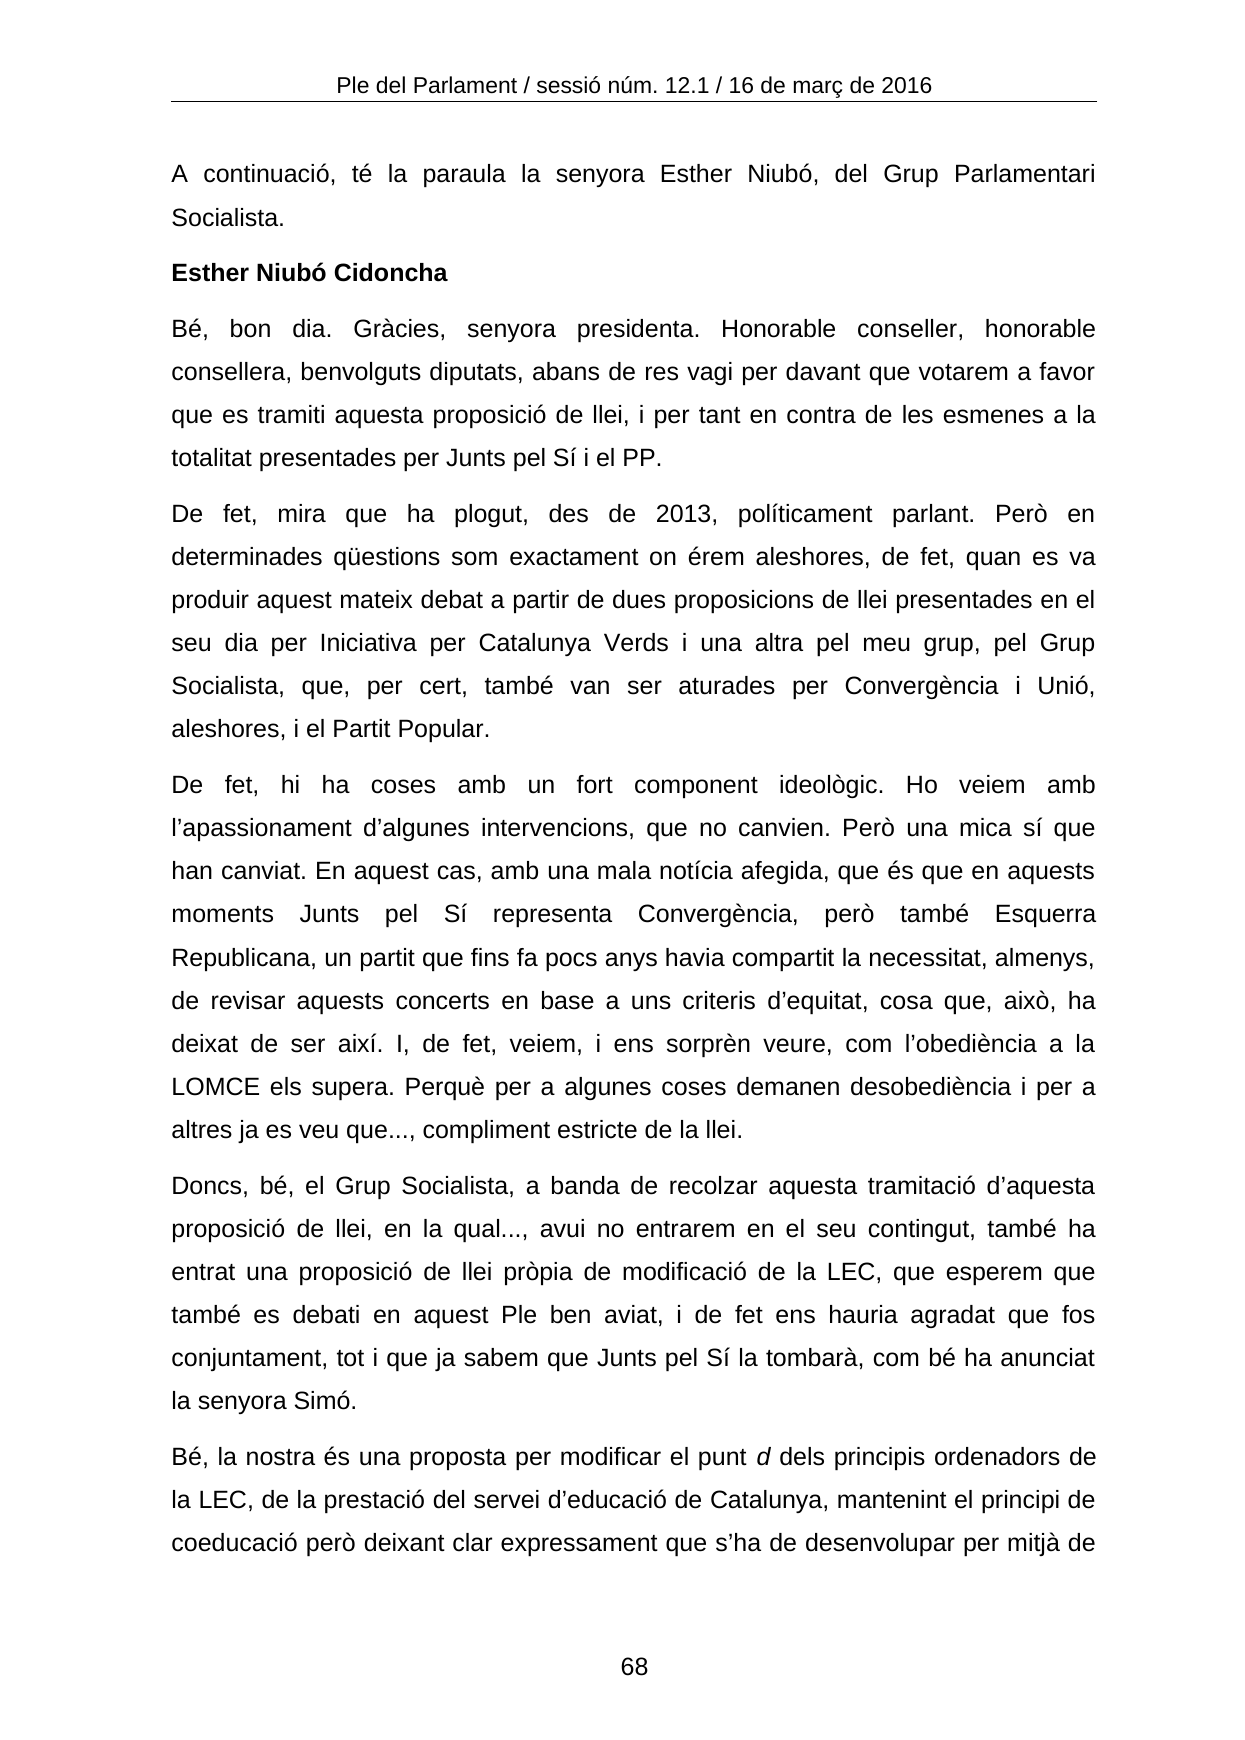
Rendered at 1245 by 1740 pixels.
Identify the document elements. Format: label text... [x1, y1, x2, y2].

text Bé, bon dia. Gràcies, senyora presidenta. Honorable conseller, honorable consellera, benvolguts diputats, abans de res vagi per davant que votarem a favor que es tramiti aquesta proposició de llei, i per tant en contra de les esmenes a la totalitat presentades per Junts pel Sí i el PP. [171, 314, 1097, 472]
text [171, 1442, 1097, 1557]
text Esther Niubó Cidoncha [171, 258, 1097, 287]
text A continuació, té la paraula la senyora Esther Niubó, del Grup Parlamentari Socialista. [171, 159, 1097, 231]
text De fet, hi ha coses amb un fort component ideològic. Ho veiem amb l’apassionament d’algunes intervencions, que no canvien. Però una mica sí que han canviat. En aquest cas, amb una mala notícia afegida, que és que en aquests moments Junts pel Sí representa Convergència, però també Esquerra Republicana, un partit que fins fa pocs anys havia compartit la necessitat, almenys, de revisar aquests concerts en base a uns criteris d’equitat, cosa que, això, ha deixat de ser així. I, de fet, veiem, i ens sorprèn veure, com l’obediència a la LOMCE els supera. Perquè per a algunes coses demanen desobediència i per a altres ja es veu que..., compliment estricte de la llei. [171, 770, 1097, 1144]
text Doncs, bé, el Grup Socialista, a banda de recolzar aquesta tramitació d’aquesta proposició de llei, en la qual..., avui no entrarem en el seu contingut, també ha entrat una proposició de llei pròpia de modificació de la LEC, que esperem que també es debati en aquest Ple ben aviat, i de fet ens hauria agradat que fos conjuntament, tot i que ja sabem que Junts pel Sí la tombarà, com bé ha anunciat la senyora Simó. [171, 1171, 1097, 1415]
text De fet, mira que ha plogut, des de 2013, políticament parlant. Però en determinades qüestions som exactament on érem aleshores, de fet, quan es va produir aquest mateix debat a partir de dues proposicions de llei presentades en el seu dia per Iniciativa per Catalunya Verds i una altra pel meu grup, pel Grup Socialista, que, per cert, també van ser aturades per Convergència i Unió, aleshores, i el Partit Popular. [171, 499, 1097, 743]
